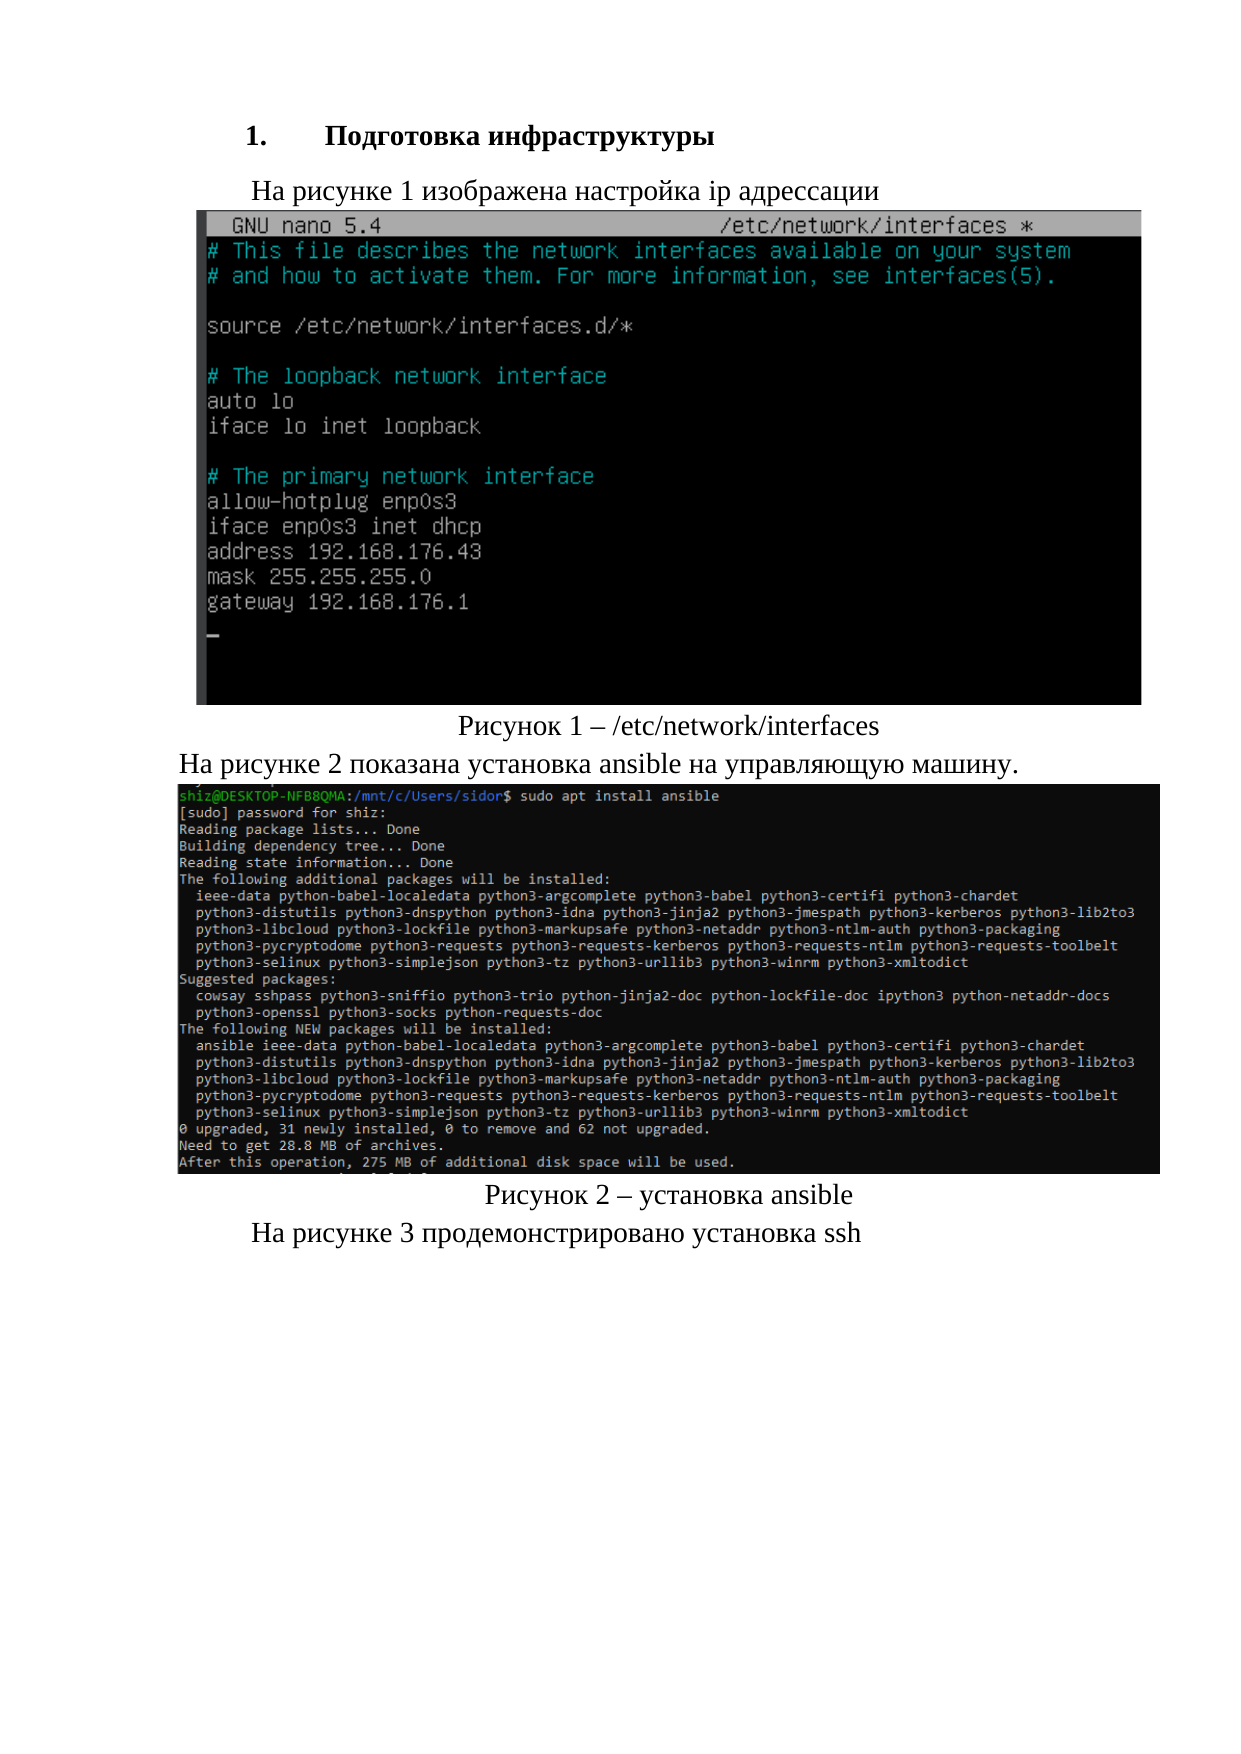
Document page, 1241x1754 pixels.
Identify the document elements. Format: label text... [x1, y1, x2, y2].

text На рисунке 3 продемонстрировано установка ssh [177, 1215, 1160, 1249]
text Рисунок 2 – установка ansible [178, 1177, 1160, 1211]
text Рисунок 1 – /etc/network/interfaces [178, 708, 1160, 742]
text На рисунке 1 изображена настройка ip адрессации [179, 173, 1160, 206]
text На рисунке 2 показана установка ansible на управляющую машину. [178, 746, 1160, 780]
picture [177, 784, 1160, 1174]
subtitle Подготовка инфраструктуры [245, 118, 1160, 152]
picture [196, 210, 1142, 705]
